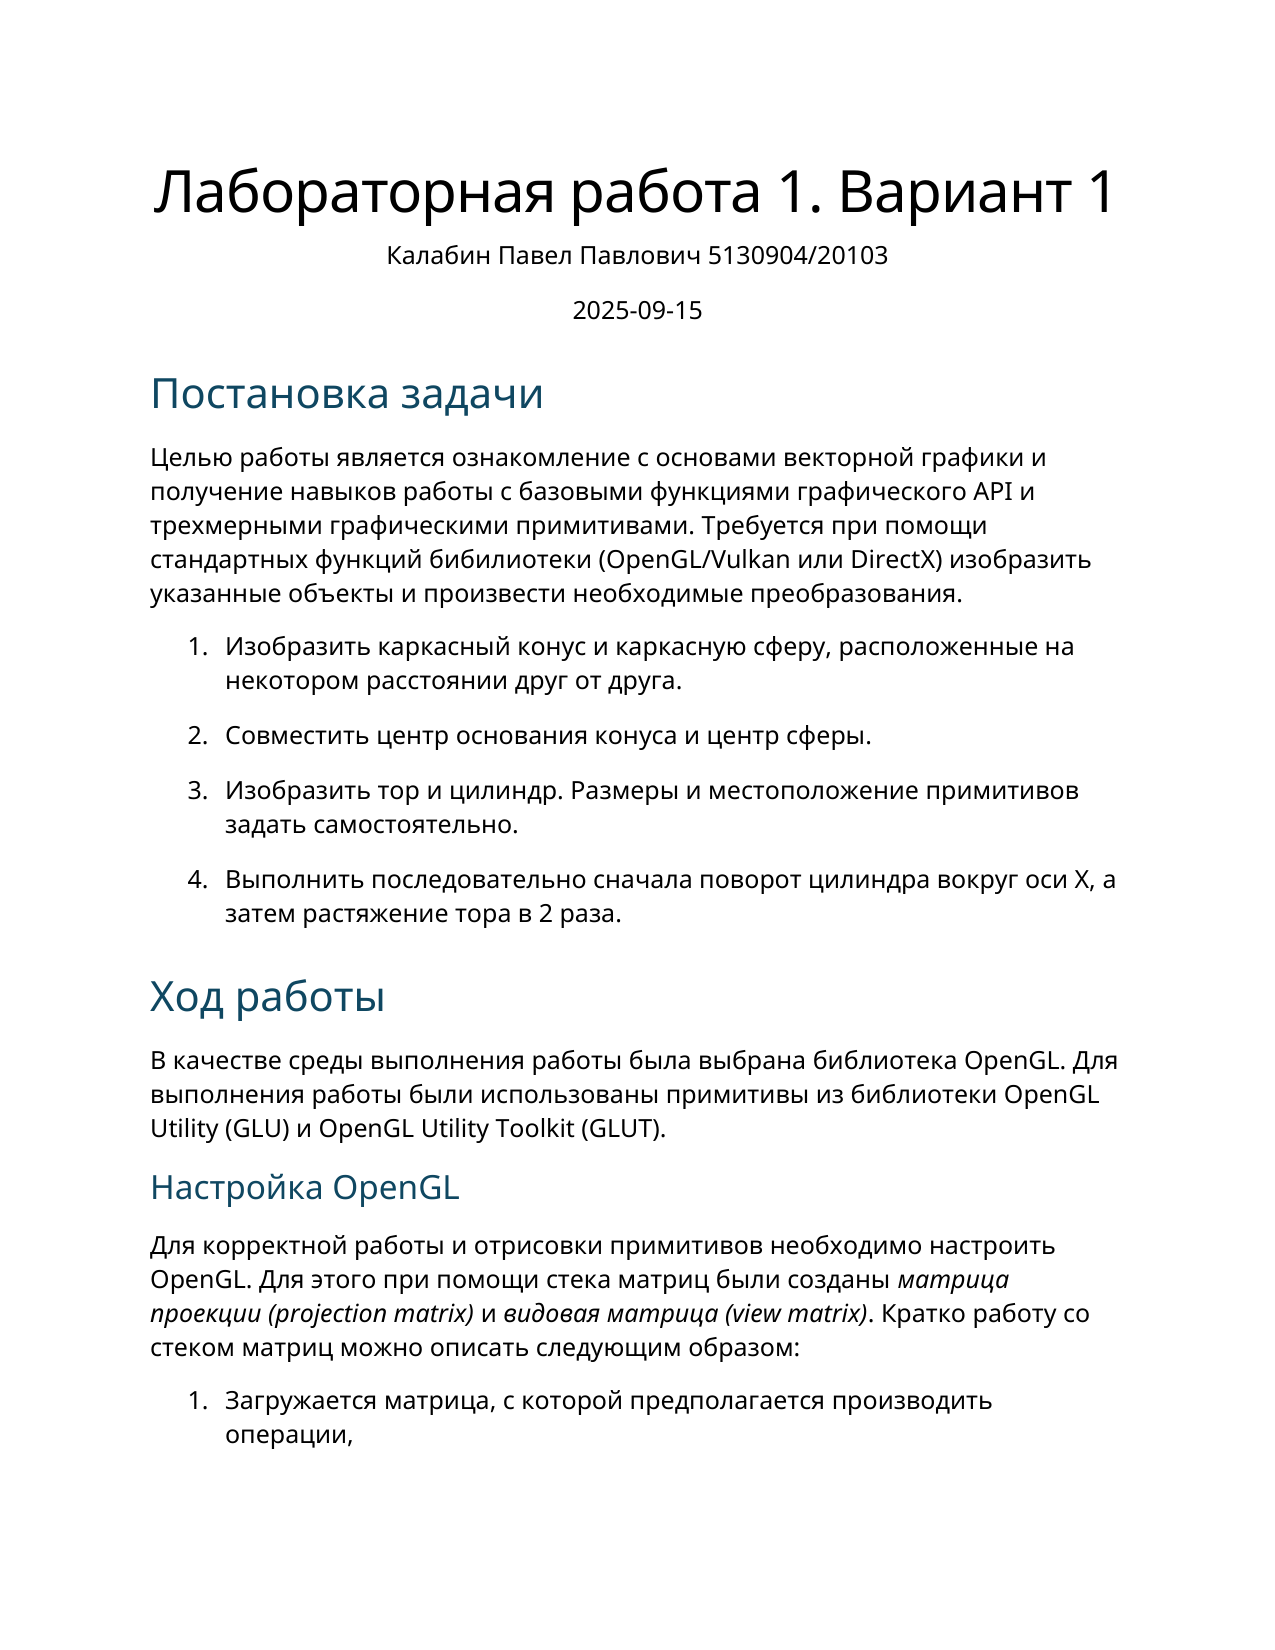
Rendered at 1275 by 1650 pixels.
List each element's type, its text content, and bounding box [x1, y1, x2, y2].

list Выполнить последовательно сначала поворот цилиндра вокруг оси Х, а затем растяжение тора в 2 раза. [187, 862, 1125, 930]
list Изобразить каркасный конус и каркасную сферу, расположенные на некотором расстоянии друг от друга. [187, 629, 1125, 697]
list Совместить центр основания конуса и центр сферы. [187, 718, 1125, 752]
text Целью работы является ознакомление с основами векторной графики и получение навыков работы с базовыми функциями графического API и трехмерными графическими примитивами. Требуется при помощи стандартных функций бибилиотеки (OpenGL/Vulkan или DirectX) изобразить указанные объекты и произвести необходимые преобразования. [150, 440, 1125, 610]
text Для корректной работы и отрисовки примитивов необходимо настроить OpenGL. Для этого при помощи стека матриц были созданы матрица проекции (projection matrix) и видовая матрица (view matrix). Кратко работу со стеком матриц можно описать следующим образом: [150, 1228, 1125, 1364]
text 2025-09-15 [150, 293, 1125, 327]
title Лабораторная работа 1. Вариант 1 [150, 150, 1125, 229]
subtitle Постановка задачи [150, 364, 1125, 421]
list Изобразить тор и цилиндр. Размеры и местоположение примитивов задать самостоятельно. [187, 773, 1125, 841]
subtitle Настройка OpenGL [150, 1164, 1125, 1209]
list Загружается матрица, с которой предполагается производить операции, [187, 1383, 1125, 1451]
text Калабин Павел Павлович 5130904/20103 [150, 238, 1125, 272]
text В качестве среды выполнения работы была выбрана библиотека OpenGL. Для выполнения работы были использованы примитивы из библиотеки OpenGL Utility (GLU) и OpenGL Utility Toolkit (GLUT). [150, 1043, 1125, 1145]
subtitle Ход работы [150, 967, 1125, 1024]
